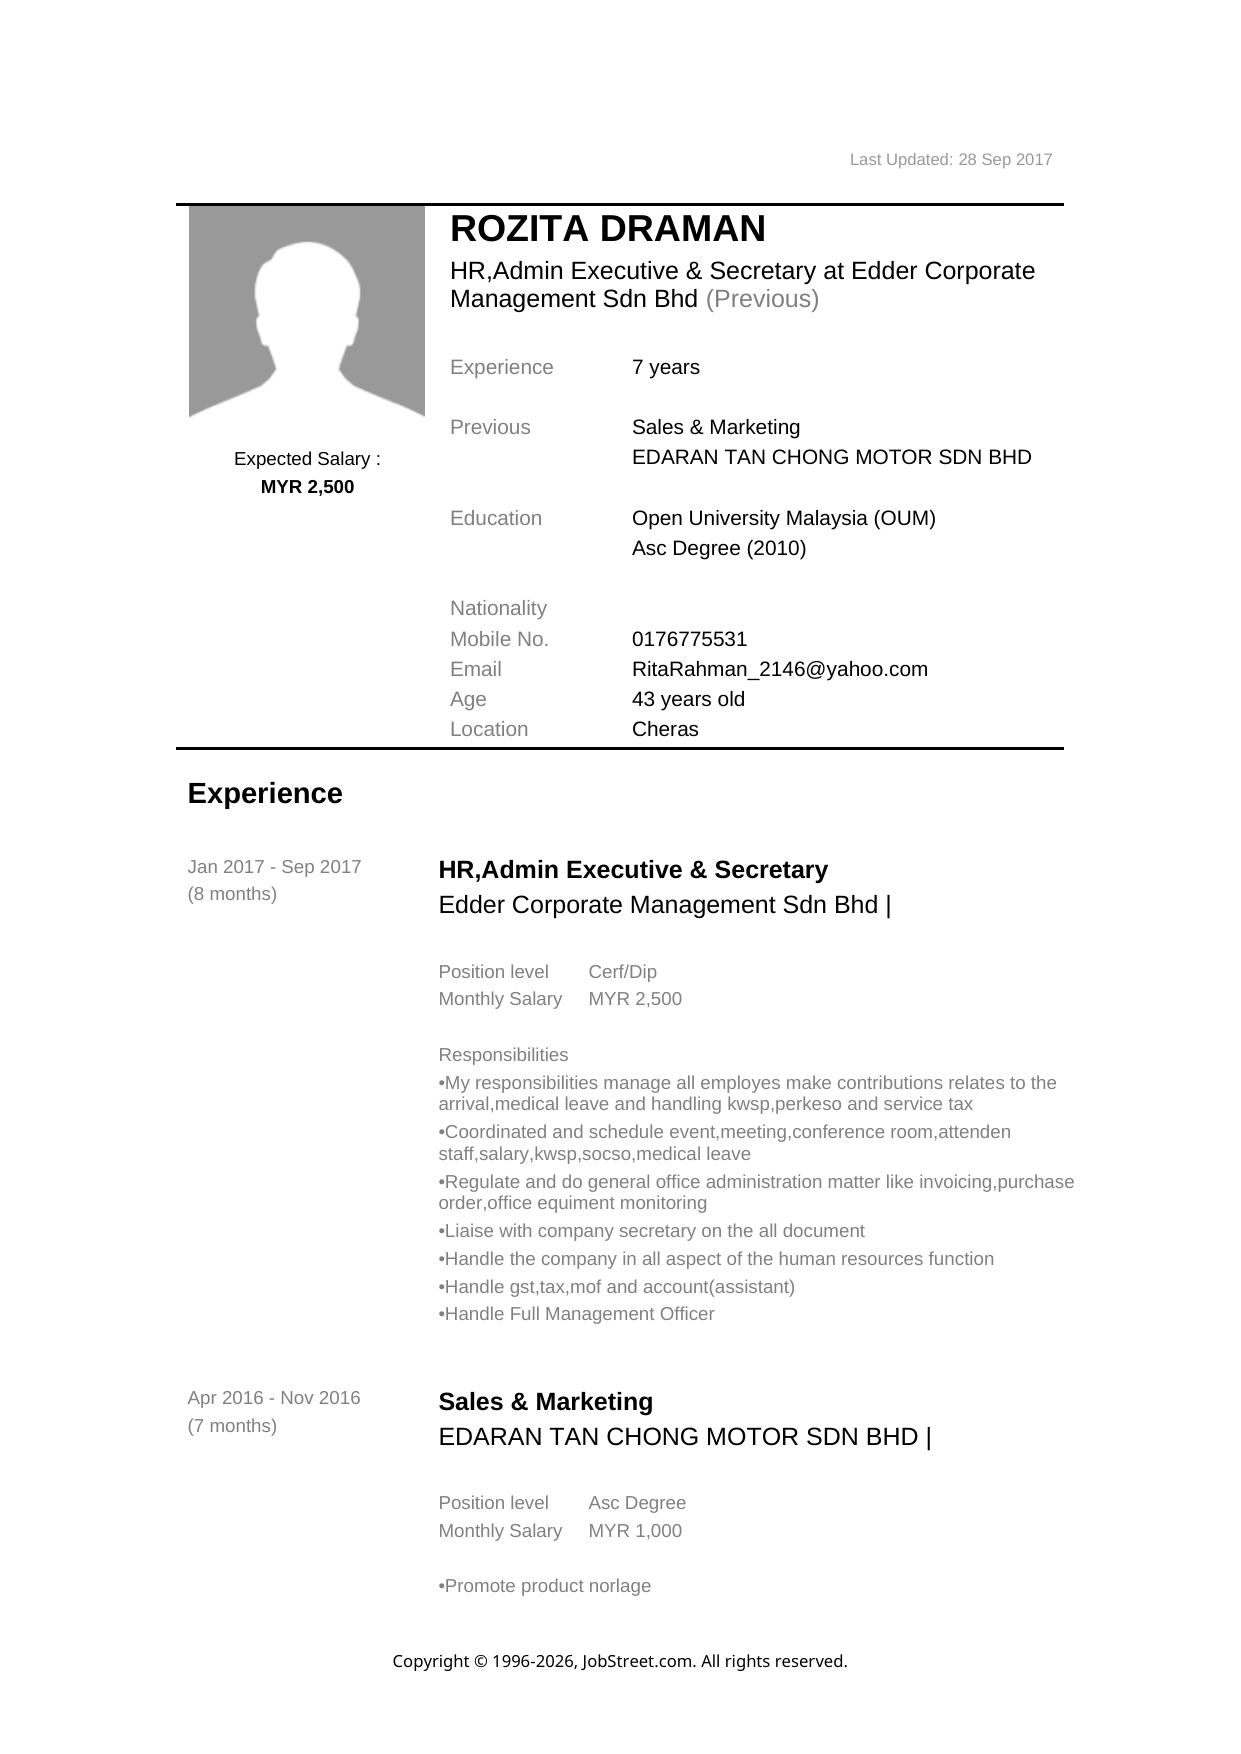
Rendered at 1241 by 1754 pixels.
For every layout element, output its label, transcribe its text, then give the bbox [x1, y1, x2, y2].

table_header Jan 2017 - Sep 2017 (8 months) [188, 855, 438, 1387]
text Last Updated: 28 Sep 2017 [187, 150, 1053, 169]
table_header ROZITA DRAMAN HR,Admin Executive & Secretary at Edder Corporate Management Sdn Bhd (Previous) [439, 206, 1064, 747]
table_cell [188, 1387, 438, 1603]
picture [189, 206, 425, 442]
table_header HR,Admin Executive & Secretary Edder Corporate Management Sdn Bhd | Position level Cerf/Dip Monthly Salary MYR 2,500 Responsibilities •My responsibilities manage all employes make contributions relates to the arrival,medical leave and handling kwsp,perkeso and service tax •Coordinated and schedule event,meeting,conference room,attenden staff,salary,kwsp,socso,medical leave •Regulate and do general office administration matter like invoicing,purchase order,office equiment monitoring •Liaise with company secretary on the all document •Handle the company in all aspect of the human resources function •Handle gst,tax,mof and account(assistant) •Handle Full Management Officer [438, 855, 1083, 1387]
table_header Expected Salary : MYR 2,500 [176, 206, 438, 747]
text Experience [187, 776, 1053, 809]
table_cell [438, 1387, 1083, 1603]
